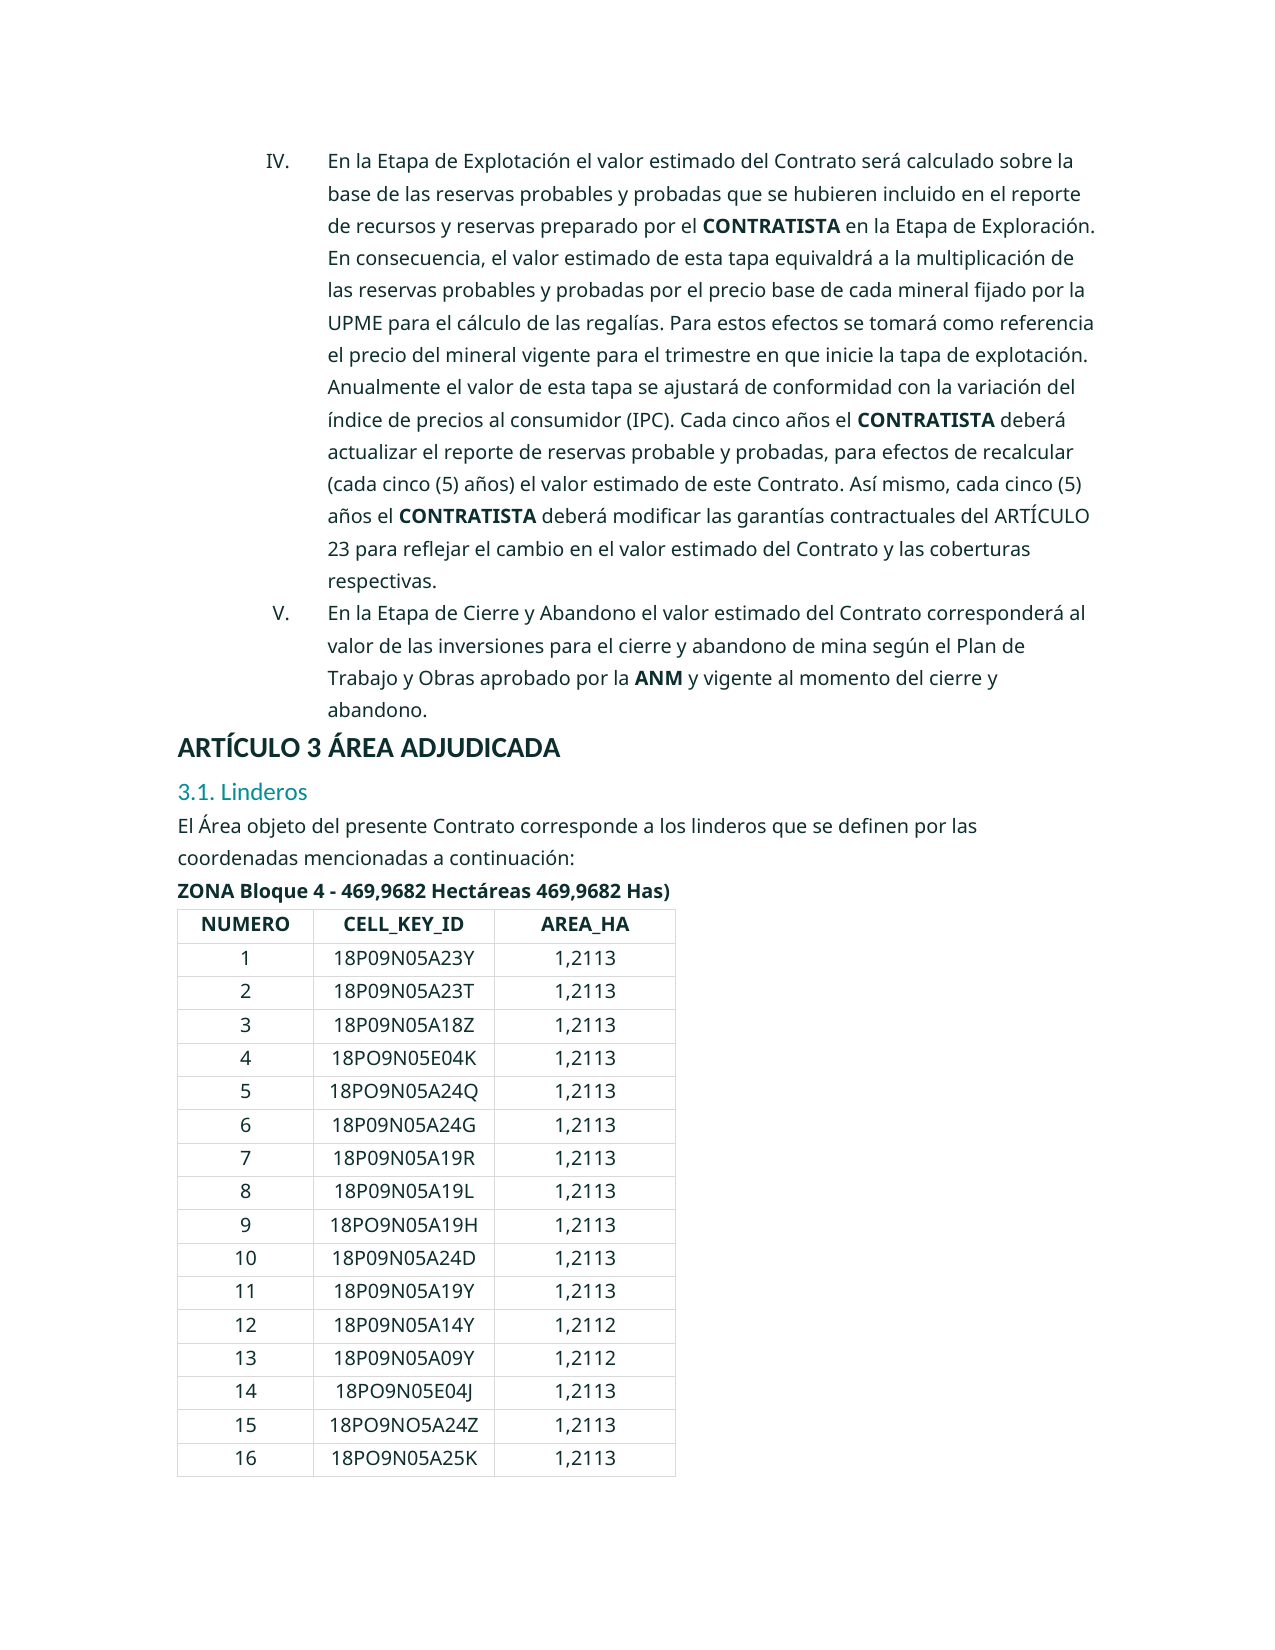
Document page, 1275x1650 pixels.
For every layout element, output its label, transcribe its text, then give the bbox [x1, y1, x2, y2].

table_cell 18P09N05A23T [314, 977, 494, 1009]
table_cell 6 [178, 1110, 313, 1142]
table_cell 3 [178, 1010, 313, 1042]
table_cell 4 [178, 1044, 313, 1076]
table_cell 18PO9N05E04K [314, 1044, 494, 1076]
table_cell 18P09N05A24D [314, 1244, 494, 1276]
table_cell 18P09N05A09Y [314, 1344, 494, 1376]
table_cell 1,2113 [495, 977, 675, 1009]
table_cell 1,2113 [495, 1010, 675, 1042]
table_cell 18P09N05A23Y [314, 944, 494, 976]
table_cell 7 [178, 1144, 313, 1176]
table_cell 10 [178, 1244, 313, 1276]
table_cell 18P09N05A14Y [314, 1310, 494, 1342]
list En la Etapa de Cierre y Abandono el valor estimado del Contrato corresponderá al valor de las inversiones para el cierre y abandono de mina según el Plan de Trabajo y Obras aprobado por la ANM y vigente al momento del cierre y abandono. [290, 600, 1098, 723]
table_header AREA_HA [495, 910, 675, 942]
table_cell 1,2113 [495, 1377, 675, 1409]
table_cell 1,2113 [495, 1244, 675, 1276]
table_cell 18PO9N05A24Q [314, 1077, 494, 1109]
table_cell 18PO9NO5A24Z [314, 1410, 494, 1442]
table_cell 18P09N05A24G [314, 1110, 494, 1142]
table_cell 1,2113 [495, 944, 675, 976]
table_cell 1,2113 [495, 1110, 675, 1142]
table_cell 1,2112 [495, 1310, 675, 1342]
subtitle ARTÍCULO 3 ÁREA ADJUDICADA [177, 729, 1098, 764]
subtitle 3.1. Linderos [177, 776, 1098, 806]
table_cell 1,2112 [495, 1344, 675, 1376]
table_cell 1,2113 [495, 1210, 675, 1242]
table_cell 9 [178, 1210, 313, 1242]
table_cell 18P09N05A19Y [314, 1277, 494, 1309]
table_header CELL_KEY_ID [314, 910, 494, 942]
table_cell 8 [178, 1177, 313, 1209]
table_cell 13 [178, 1344, 313, 1376]
table_cell 12 [178, 1310, 313, 1342]
table_cell 5 [178, 1077, 313, 1109]
table_cell 1,2113 [495, 1444, 675, 1476]
table_cell 1,2113 [495, 1277, 675, 1309]
table_cell 18PO9N05A19H [314, 1210, 494, 1242]
table_cell 2 [178, 977, 313, 1009]
text El Área objeto del presente Contrato corresponde a los linderos que se definen por las coordenadas mencionadas a continuación: [177, 812, 1098, 872]
table_cell 15 [178, 1410, 313, 1442]
table_cell 18P09N05A18Z [314, 1010, 494, 1042]
table_cell 18PO9N05E04J [314, 1377, 494, 1409]
table_cell 16 [178, 1444, 313, 1476]
list En la Etapa de Explotación el valor estimado del Contrato será calculado sobre la base de las reservas probables y probadas que se hubieren incluido en el reporte de recursos y reservas preparado por el CONTRATISTA en la Etapa de Exploración. En consecuencia, el valor estimado de esta tapa equivaldrá a la multiplicación de las reservas probables y probadas por el precio base de cada mineral fijado por la UPME para el cálculo de las regalías. Para estos efectos se tomará como referencia el precio del mineral vigente para el trimestre en que inicie la tapa de explotación. Anualmente el valor de esta tapa se ajustará de conformidad con la variación del índice de precios al consumidor (IPC). Cada cinco años el CONTRATISTA deberá actualizar el reporte de reservas probable y probadas, para efectos de recalcular (cada cinco (5) años) el valor estimado de este Contrato. Así mismo, cada cinco (5) años el CONTRATISTA deberá modificar las garantías contractuales del ARTÍCULO 23 para reflejar el cambio en el valor estimado del Contrato y las coberturas respectivas. [290, 148, 1098, 594]
table_cell 18P09N05A19L [314, 1177, 494, 1209]
table_cell 18P09N05A19R [314, 1144, 494, 1176]
table_cell 1,2113 [495, 1077, 675, 1109]
table_cell 1,2113 [495, 1177, 675, 1209]
table_cell 1,2113 [495, 1410, 675, 1442]
table_cell 18PO9N05A25K [314, 1444, 494, 1476]
table_cell 14 [178, 1377, 313, 1409]
table_cell 1 [178, 944, 313, 976]
table_cell 1,2113 [495, 1144, 675, 1176]
table_header NUMERO [178, 910, 313, 942]
text ZONA Bloque 4 - 469,9682 Hectáreas 469,9682 Has) [177, 877, 1098, 904]
table_cell 1,2113 [495, 1044, 675, 1076]
table_cell 11 [178, 1277, 313, 1309]
